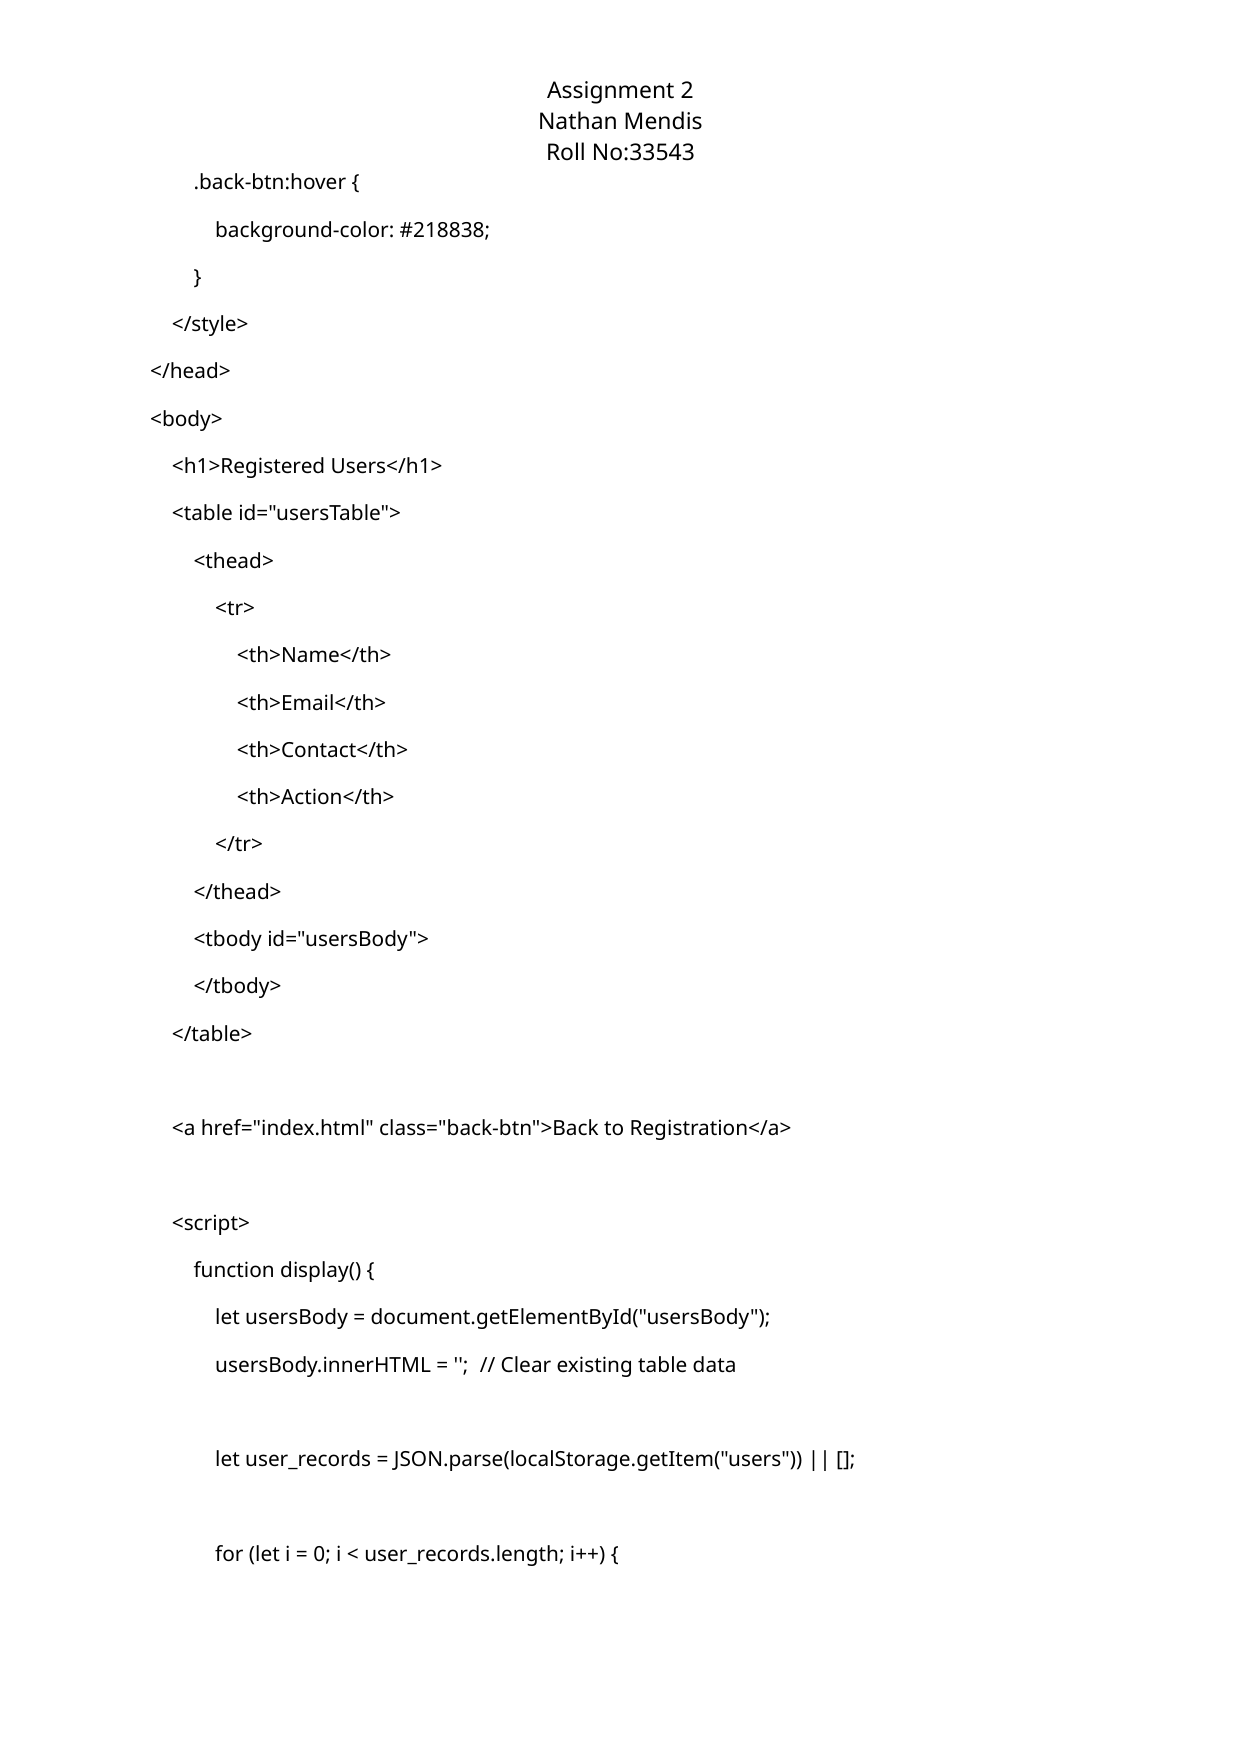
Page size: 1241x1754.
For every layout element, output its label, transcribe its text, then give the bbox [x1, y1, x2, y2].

text <table id="usersTable"> [150, 498, 1090, 527]
text } [150, 262, 1090, 291]
text <h1>Registered Users</h1> [150, 451, 1090, 480]
text .back-btn:hover { [150, 167, 1090, 196]
text </tbody> [150, 971, 1090, 1000]
text let user_records = JSON.parse(localStorage.getItem("users")) || []; [150, 1444, 1090, 1473]
text <thead> [150, 546, 1090, 574]
text </tr> [150, 829, 1090, 858]
text <body> [150, 404, 1090, 432]
text <tbody id="usersBody"> [150, 924, 1090, 953]
text function display() { [150, 1255, 1090, 1284]
text </style> [150, 309, 1090, 338]
text for (let i = 0; i < user_records.length; i++) { [150, 1539, 1090, 1567]
text <script> [150, 1208, 1090, 1236]
text let usersBody = document.getElementById("usersBody"); [150, 1302, 1090, 1331]
text <th>Action</th> [150, 782, 1090, 811]
text </head> [150, 357, 1090, 385]
text </thead> [150, 877, 1090, 905]
text <th>Name</th> [150, 640, 1090, 669]
text usersBody.innerHTML = ''; // Clear existing table data [150, 1350, 1090, 1378]
text background-color: #218838; [150, 215, 1090, 243]
text <th>Contact</th> [150, 735, 1090, 763]
text <tr> [150, 593, 1090, 622]
text <th>Email</th> [150, 688, 1090, 716]
text </table> [150, 1019, 1090, 1047]
text <a href="index.html" class="back-btn">Back to Registration</a> [150, 1113, 1090, 1142]
